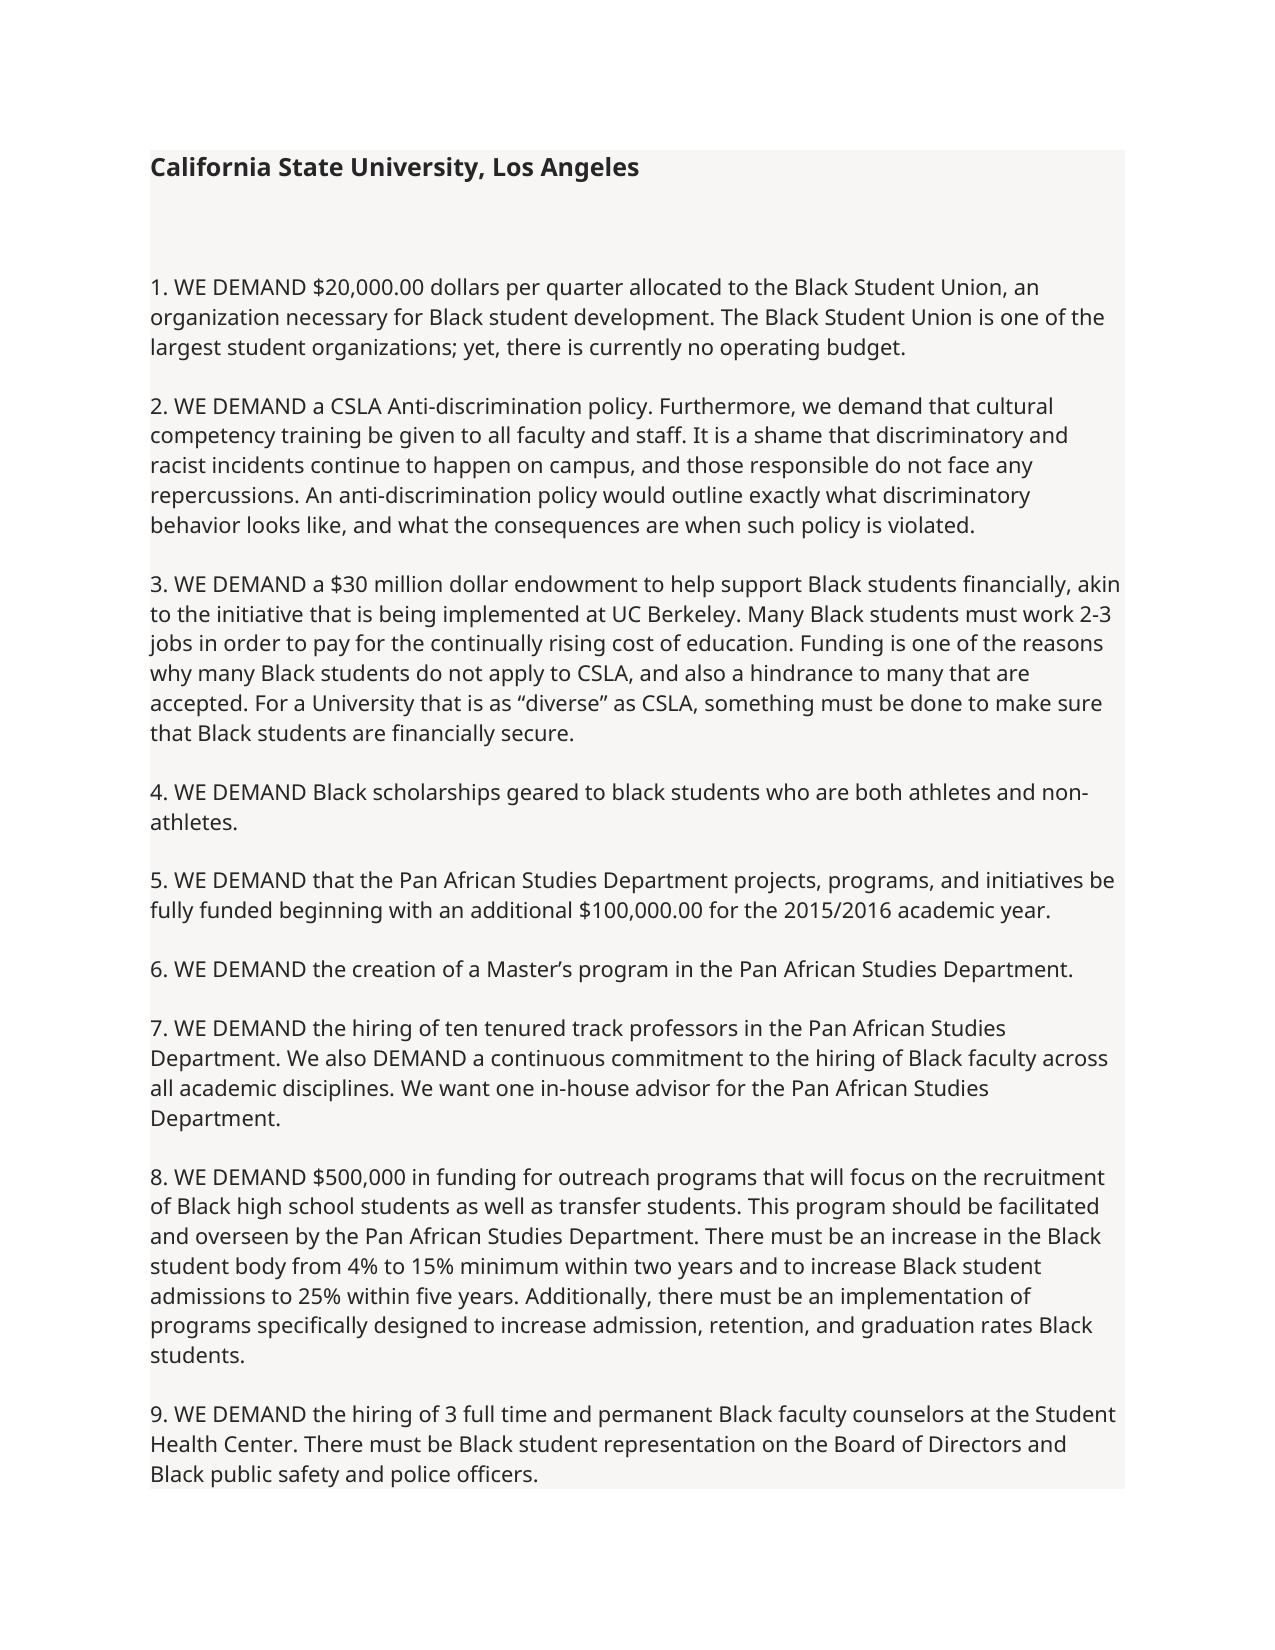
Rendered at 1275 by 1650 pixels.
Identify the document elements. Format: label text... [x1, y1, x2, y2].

text California State University, Los Angeles [150, 150, 1125, 184]
text 9. WE DEMAND the hiring of 3 full time and permanent Black faculty counselors at the Student Health Center. There must be Black student representation on the Board of Directors and Black public safety and police officers. [150, 1399, 1125, 1489]
text 6. WE DEMAND the creation of a Master’s program in the Pan African Studies Department. [150, 954, 1125, 984]
text 2. WE DEMAND a CSLA Anti-discrimination policy. Furthermore, we demand that cultural competency training be given to all faculty and staff. It is a shame that discriminatory and racist incidents continue to happen on campus, and those responsible do not face any repercussions. An anti-discrimination policy would outline exactly what discriminatory behavior looks like, and what the consequences are when such policy is violated. [150, 391, 1125, 540]
text 3. WE DEMAND a $30 million dollar endowment to help support Black students financially, akin to the initiative that is being implemented at UC Berkeley. Many Black students must work 2-3 jobs in order to pay for the continually rising cost of education. Funding is one of the reasons why many Black students do not apply to CSLA, and also a hindrance to many that are accepted. For a University that is as “diverse” as CSLA, something must be done to make sure that Black students are financially secure. [150, 569, 1125, 748]
text 4. WE DEMAND Black scholarships geared to black students who are both athletes and non-athletes. [150, 777, 1125, 836]
text 7. WE DEMAND the hiring of ten tenured track professors in the Pan African Studies Department. We also DEMAND a continuous commitment to the hiring of Black faculty across all academic disciplines. We want one in-house advisor for the Pan African Studies Department. [150, 1013, 1125, 1132]
text 5. WE DEMAND that the Pan African Studies Department projects, programs, and initiatives be fully funded beginning with an additional $100,000.00 for the 2015/2016 academic year. [150, 866, 1125, 925]
text 1. WE DEMAND $20,000.00 dollars per quarter allocated to the Black Student Union, an organization necessary for Black student development. The Black Student Union is one of the largest student organizations; yet, there is currently no operating budget. [150, 272, 1125, 362]
text 8. WE DEMAND $500,000 in funding for outreach programs that will focus on the recruitment of Black high school students as well as transfer students. This program should be facilitated and overseen by the Pan African Studies Department. There must be an increase in the Black student body from 4% to 15% minimum within two years and to increase Black student admissions to 25% within five years. Additionally, there must be an implementation of programs specifically designed to increase admission, retention, and graduation rates Black students. [150, 1162, 1125, 1370]
